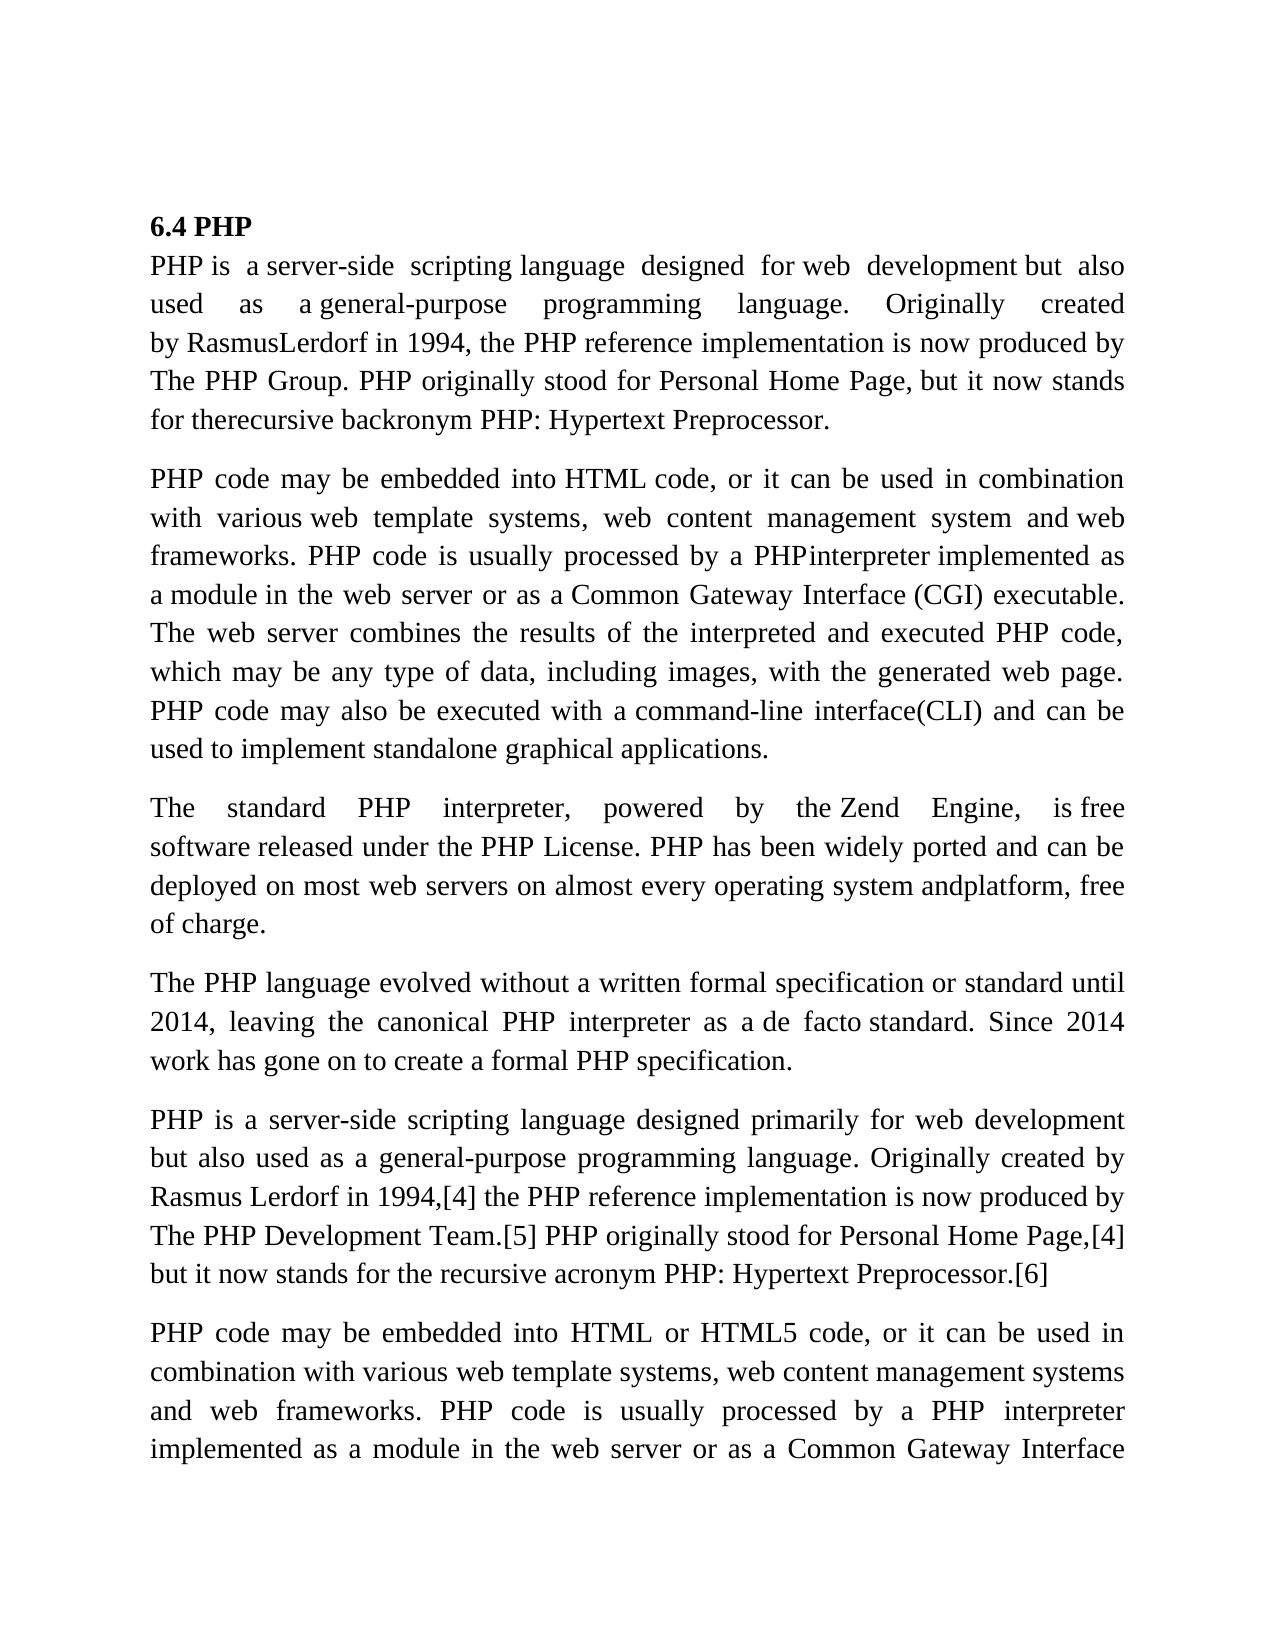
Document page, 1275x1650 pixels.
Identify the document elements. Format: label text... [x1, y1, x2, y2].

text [150, 1316, 1125, 1465]
text PHP is a server-side scripting language designed for web development but also used as a general-purpose programming language. Originally created by RasmusLerdorf in 1994, the PHP reference implementation is now produced by The PHP Group. PHP originally stood for Personal Home Page, but it now stands for therecursive backronym PHP: Hypertext Preprocessor. [150, 248, 1125, 436]
text The PHP language evolved without a written formal specification or standard until 2014, leaving the canonical PHP interpreter as a de facto standard. Since 2014 work has gone on to create a formal PHP specification. [150, 966, 1125, 1076]
text The standard PHP interpreter, powered by the Zend Engine, is free software released under the PHP License. PHP has been widely ported and can be deployed on most web servers on almost every operating system andplatform, free of charge. [150, 791, 1125, 940]
text PHP code may be embedded into HTML code, or it can be used in combination with various web template systems, web content management system and web frameworks. PHP code is usually processed by a PHPinterpreter implemented as a module in the web server or as a Common Gateway Interface (CGI) executable. The web server combines the results of the interpreted and executed PHP code, which may be any type of data, including images, with the generated web page. PHP code may also be executed with a command-line interface(CLI) and can be used to implement standalone graphical applications. [150, 461, 1125, 765]
subtitle 6.4 PHP [150, 209, 1125, 243]
text PHP is a server-side scripting language designed primarily for web development but also used as a general-purpose programming language. Originally created by Rasmus Lerdorf in 1994,[4] the PHP reference implementation is now produced by The PHP Development Team.[5] PHP originally stood for Personal Home Page,[4] but it now stands for the recursive acronym PHP: Hypertext Preprocessor.[6] [150, 1102, 1125, 1290]
